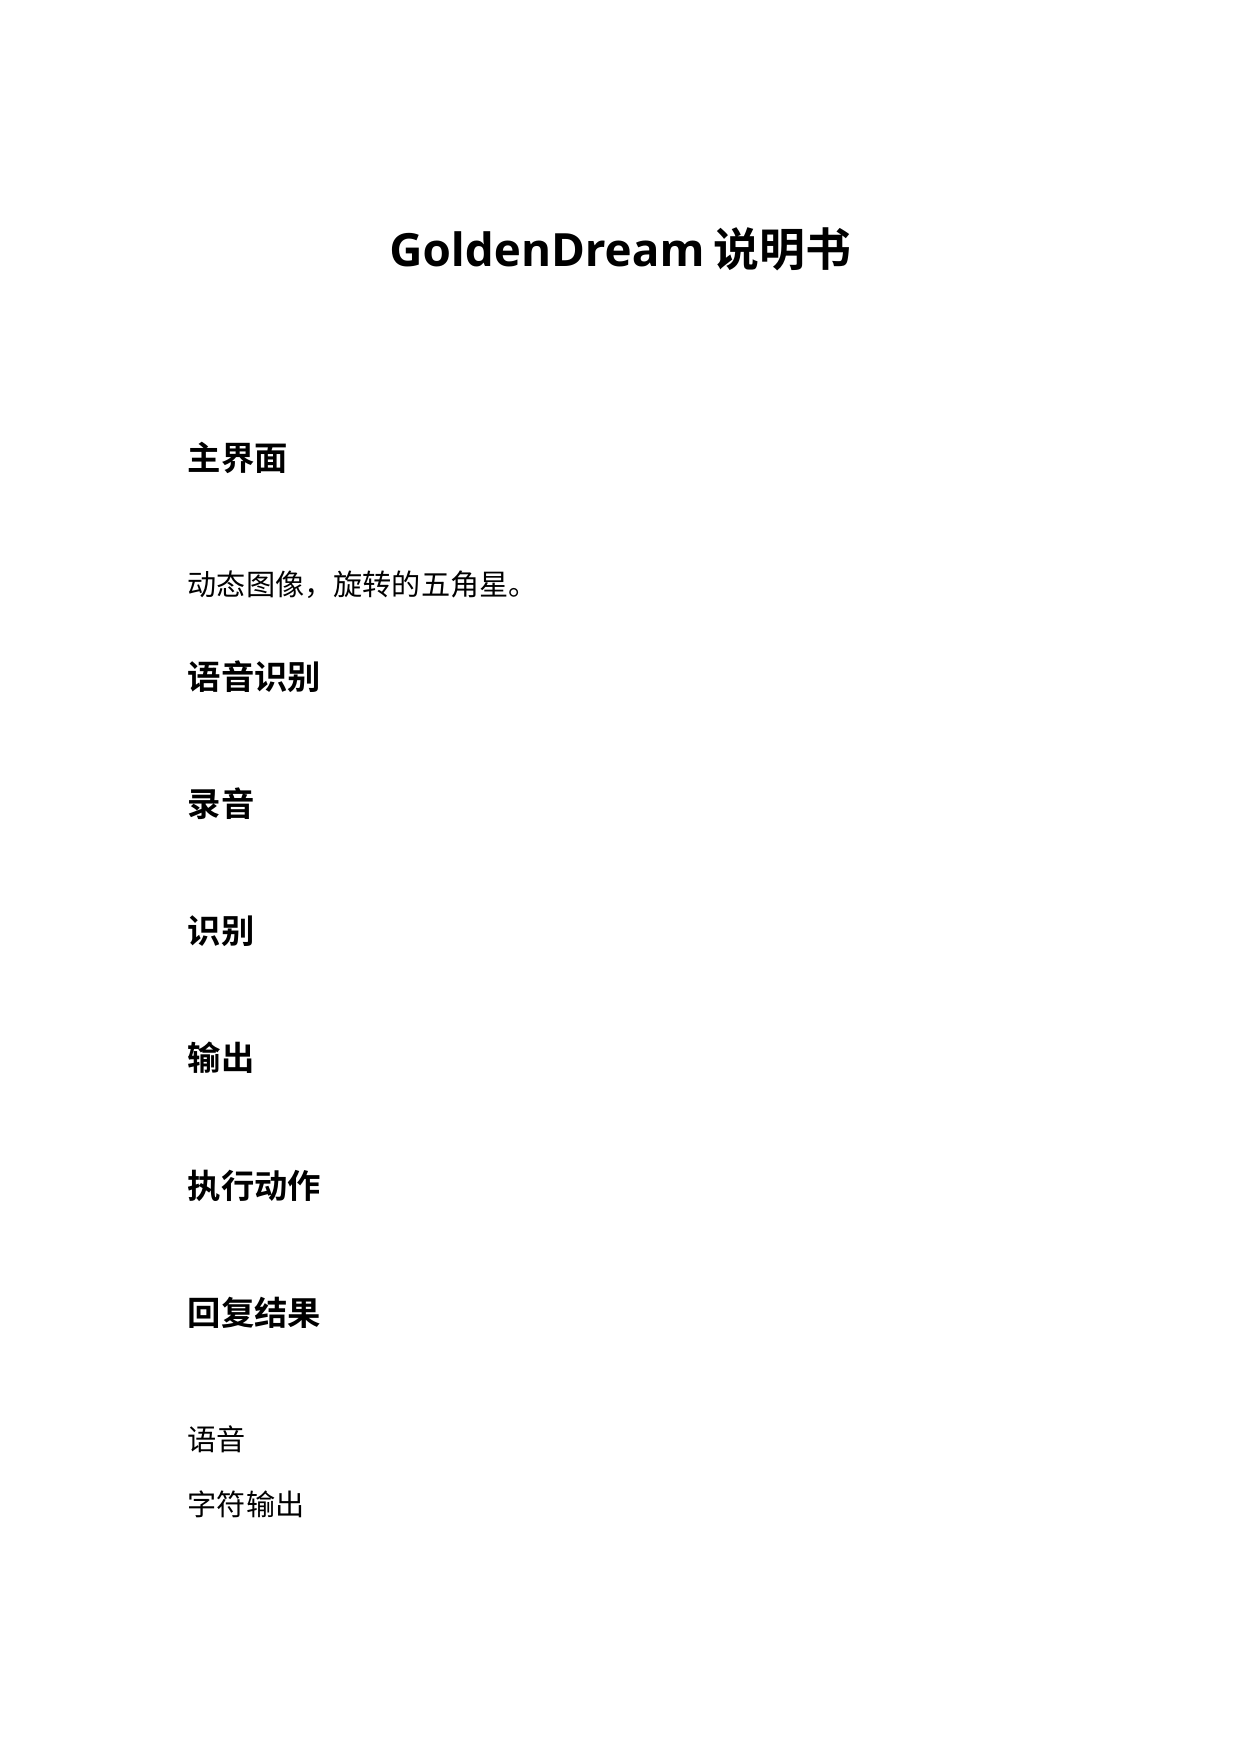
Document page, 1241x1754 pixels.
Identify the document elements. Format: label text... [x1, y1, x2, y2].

text 语音 [187, 1405, 1053, 1470]
subtitle 执行动作 [187, 1151, 1053, 1216]
text 动态图像，旋转的五角星。 [187, 550, 1053, 615]
subtitle 语音识别 [187, 642, 1053, 707]
subtitle 识别 [187, 897, 1053, 962]
subtitle 输出 [187, 1024, 1053, 1089]
subtitle 主界面 [187, 423, 1053, 488]
subtitle 回复结果 [187, 1278, 1053, 1343]
text 字符输出 [187, 1470, 1053, 1535]
subtitle GoldenDream说明书 [187, 197, 1053, 295]
subtitle 录音 [187, 769, 1053, 834]
